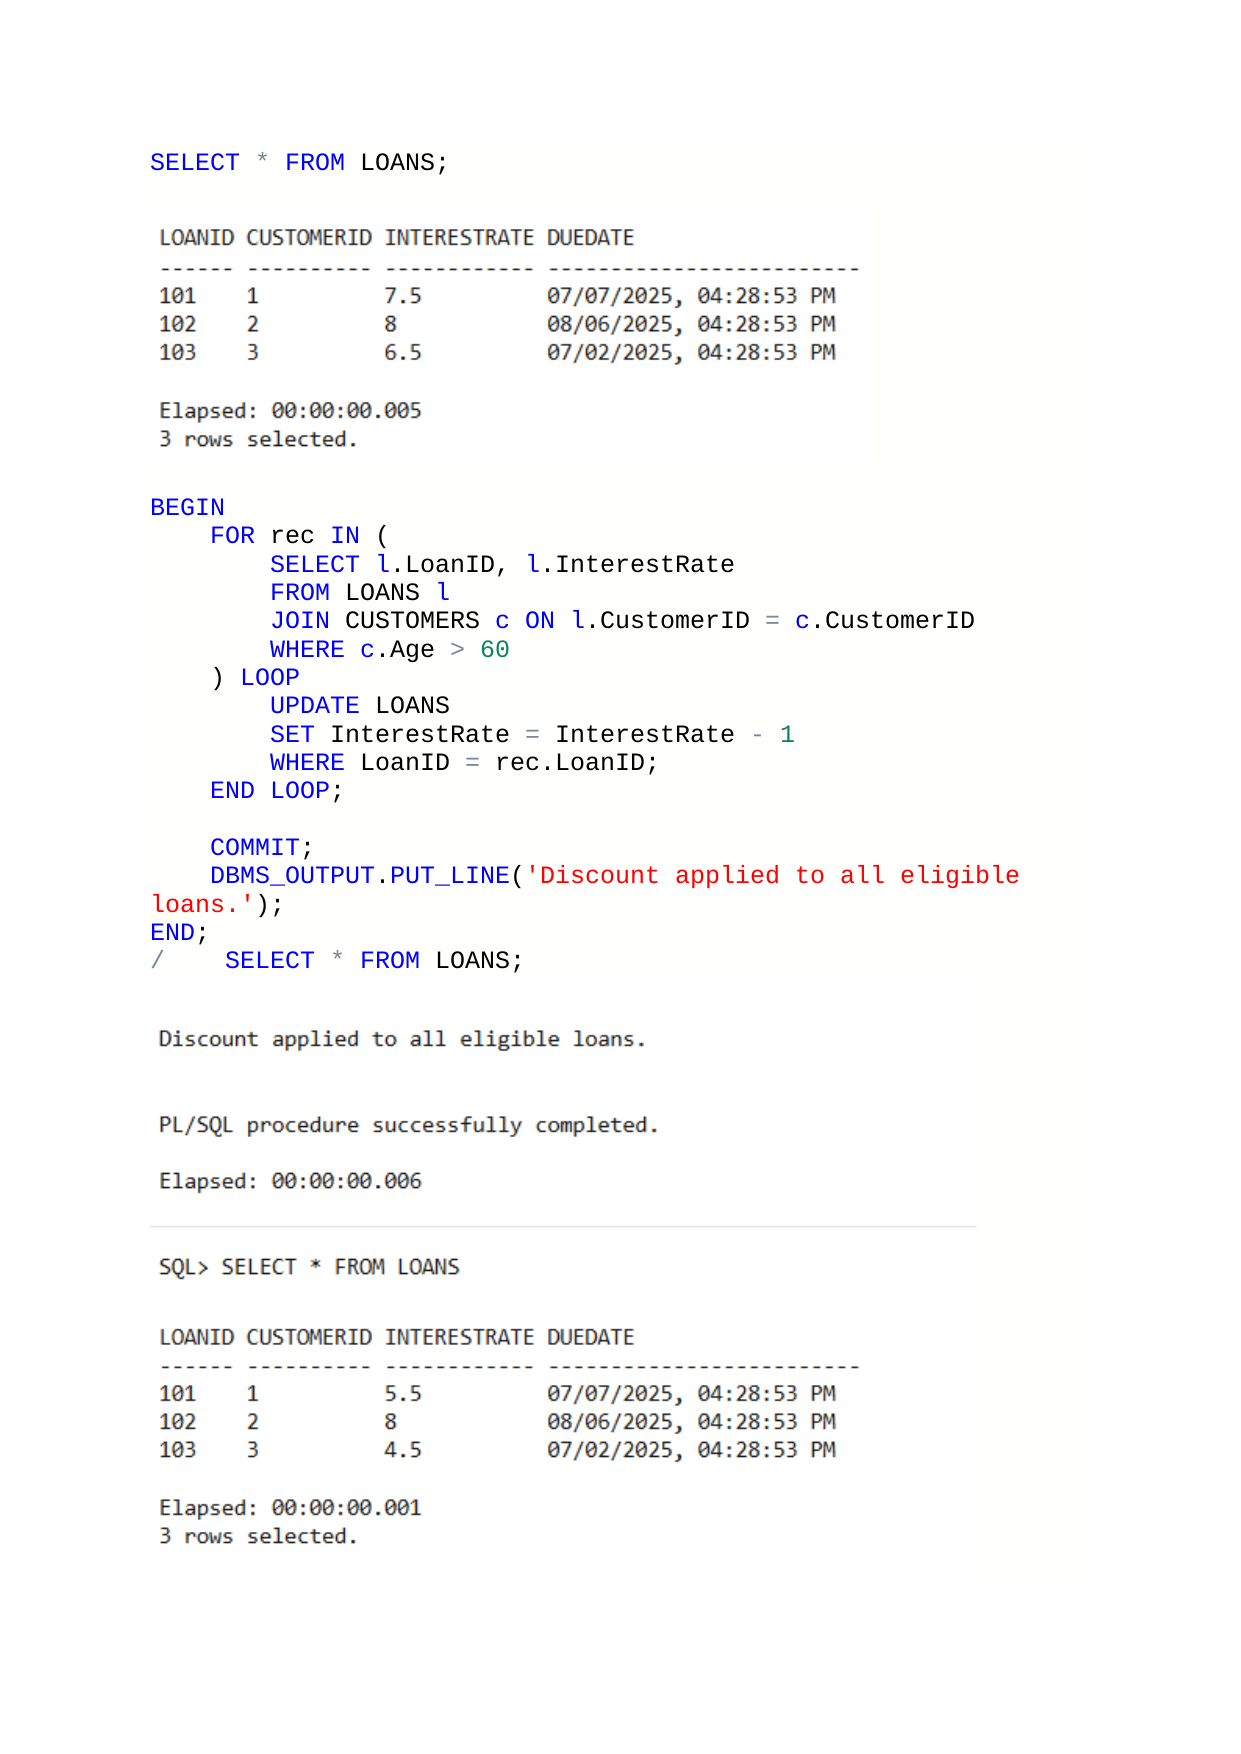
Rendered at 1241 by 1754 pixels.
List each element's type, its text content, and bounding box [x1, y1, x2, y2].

text SELECT * FROM LOANS; [150, 150, 1090, 178]
text FOR rec IN ( [150, 523, 1090, 551]
picture [150, 206, 872, 467]
text DBMS_OUTPUT.PUT_LINE('Discount applied to all eligible loans.'); [150, 863, 1090, 919]
text WHERE LoanID = rec.LoanID; [150, 749, 1090, 778]
text FROM LOANS l [150, 579, 1090, 608]
text SET InterestRate = InterestRate - 1 [150, 721, 1090, 749]
text BEGIN [150, 494, 1090, 523]
picture [150, 976, 977, 1581]
text WHERE c.Age > 60 [150, 636, 1090, 664]
text END; [150, 919, 1090, 948]
text UPDATE LOANS [150, 693, 1090, 721]
text COMMIT; [150, 834, 1090, 863]
text JOIN CUSTOMERS c ON l.CustomerID = c.CustomerID [150, 608, 1090, 636]
text END LOOP; [150, 778, 1090, 806]
text ) LOOP [150, 664, 1090, 693]
text SELECT l.LoanID, l.InterestRate [150, 551, 1090, 579]
